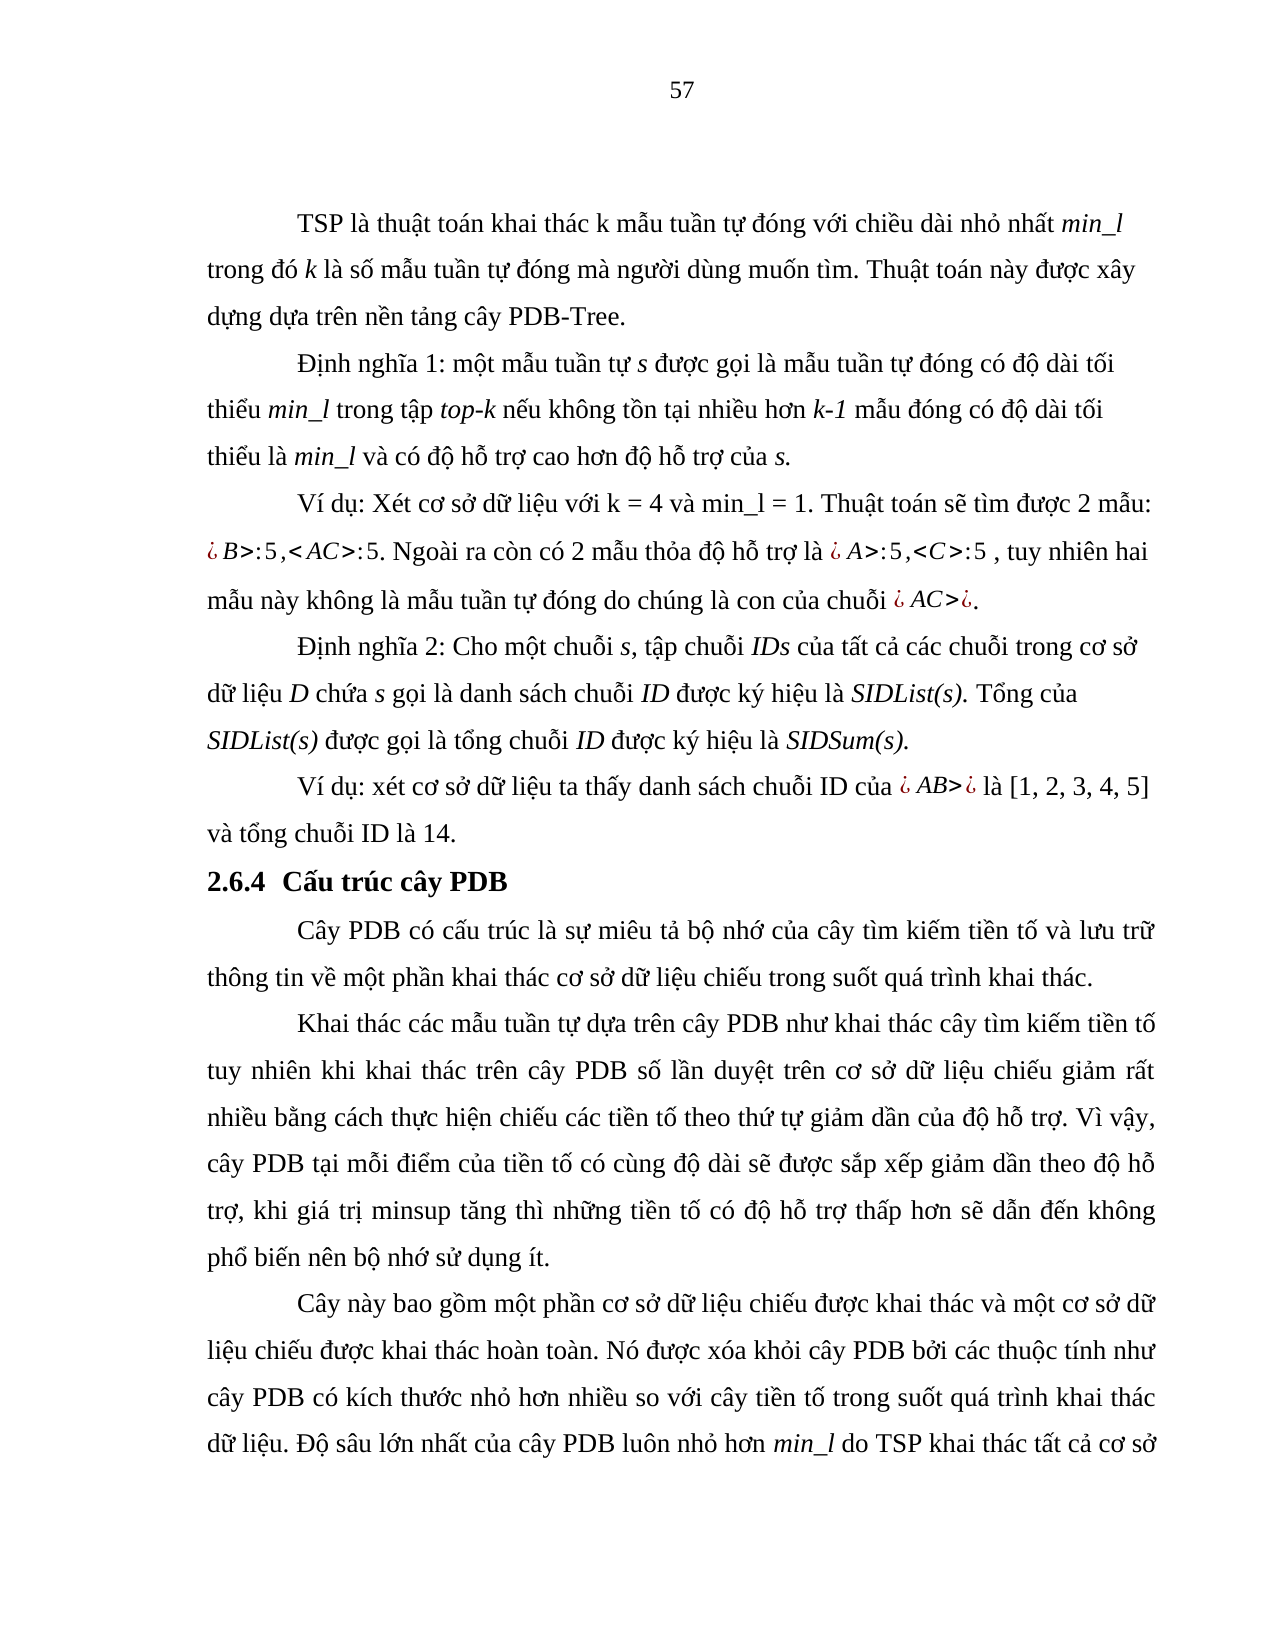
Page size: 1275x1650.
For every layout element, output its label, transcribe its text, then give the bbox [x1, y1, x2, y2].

list Cấu trúc cây PDB [207, 864, 1157, 897]
text Khai thác các mẫu tuần tự dựa trên cây PDB như khai thác cây tìm kiếm tiền tố tuy nhiên khi khai thác trên cây PDB số lần duyệt trên cơ sở dữ liệu chiếu giảm rất nhiều bằng cách thực hiện chiếu các tiền tố theo thứ tự giảm dần của độ hỗ trợ. Vì vậy, cây PDB tại mỗi điểm của tiền tố có cùng độ dài sẽ được sắp xếp giảm dần theo độ hỗ trợ, khi giá trị minsup tăng thì những tiền tố có độ hỗ trợ thấp hơn sẽ dẫn đến không phổ biến nên bộ nhớ sử dụng ít. [207, 1007, 1157, 1272]
text Định nghĩa 1: một mẫu tuần tự s được gọi là mẫu tuần tự đóng có độ dài tối thiểu min_l trong tập top-k nếu không tồn tại nhiều hơn k-1 mẫu đóng có độ dài tối thiểu là min_l và có độ hỗ trợ cao hơn độ hỗ trợ của s. [207, 347, 1157, 471]
text Định nghĩa 2: Cho một chuỗi s, tập chuỗi IDs của tất cả các chuỗi trong cơ sở dữ liệu D chứa s gọi là danh sách chuỗi ID được ký hiệu là SIDList(s). Tổng của SIDList(s) được gọi là tổng chuỗi ID được ký hiệu là SIDSum(s). [207, 630, 1157, 755]
text Cây PDB có cấu trúc là sự miêu tả bộ nhớ của cây tìm kiếm tiền tố và lưu trữ thông tin về một phần khai thác cơ sở dữ liệu chiếu trong suốt quá trình khai thác. [207, 914, 1157, 992]
text Ví dụ: Xét cơ sở dữ liệu với k = 4 và min_l = 1. Thuật toán sẽ tìm được 2 mẫu: . Ngoài ra còn có 2 mẫu thỏa độ hỗ trợ là , tuy nhiên hai mẫu này không là mẫu tuần tự đóng do chúng là con của chuỗi . [207, 487, 1157, 615]
text Ví dụ: xét cơ sở dữ liệu ta thấy danh sách chuỗi ID của là [1, 2, 3, 4, 5] và tổng chuỗi ID là 14. [207, 770, 1157, 848]
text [207, 1287, 1157, 1458]
text TSP là thuật toán khai thác k mẫu tuần tự đóng với chiều dài nhỏ nhất min_l trong đó k là số mẫu tuần tự đóng mà người dùng muốn tìm. Thuật toán này được xây dựng dựa trên nền tảng cây PDB-Tree. [207, 207, 1157, 331]
